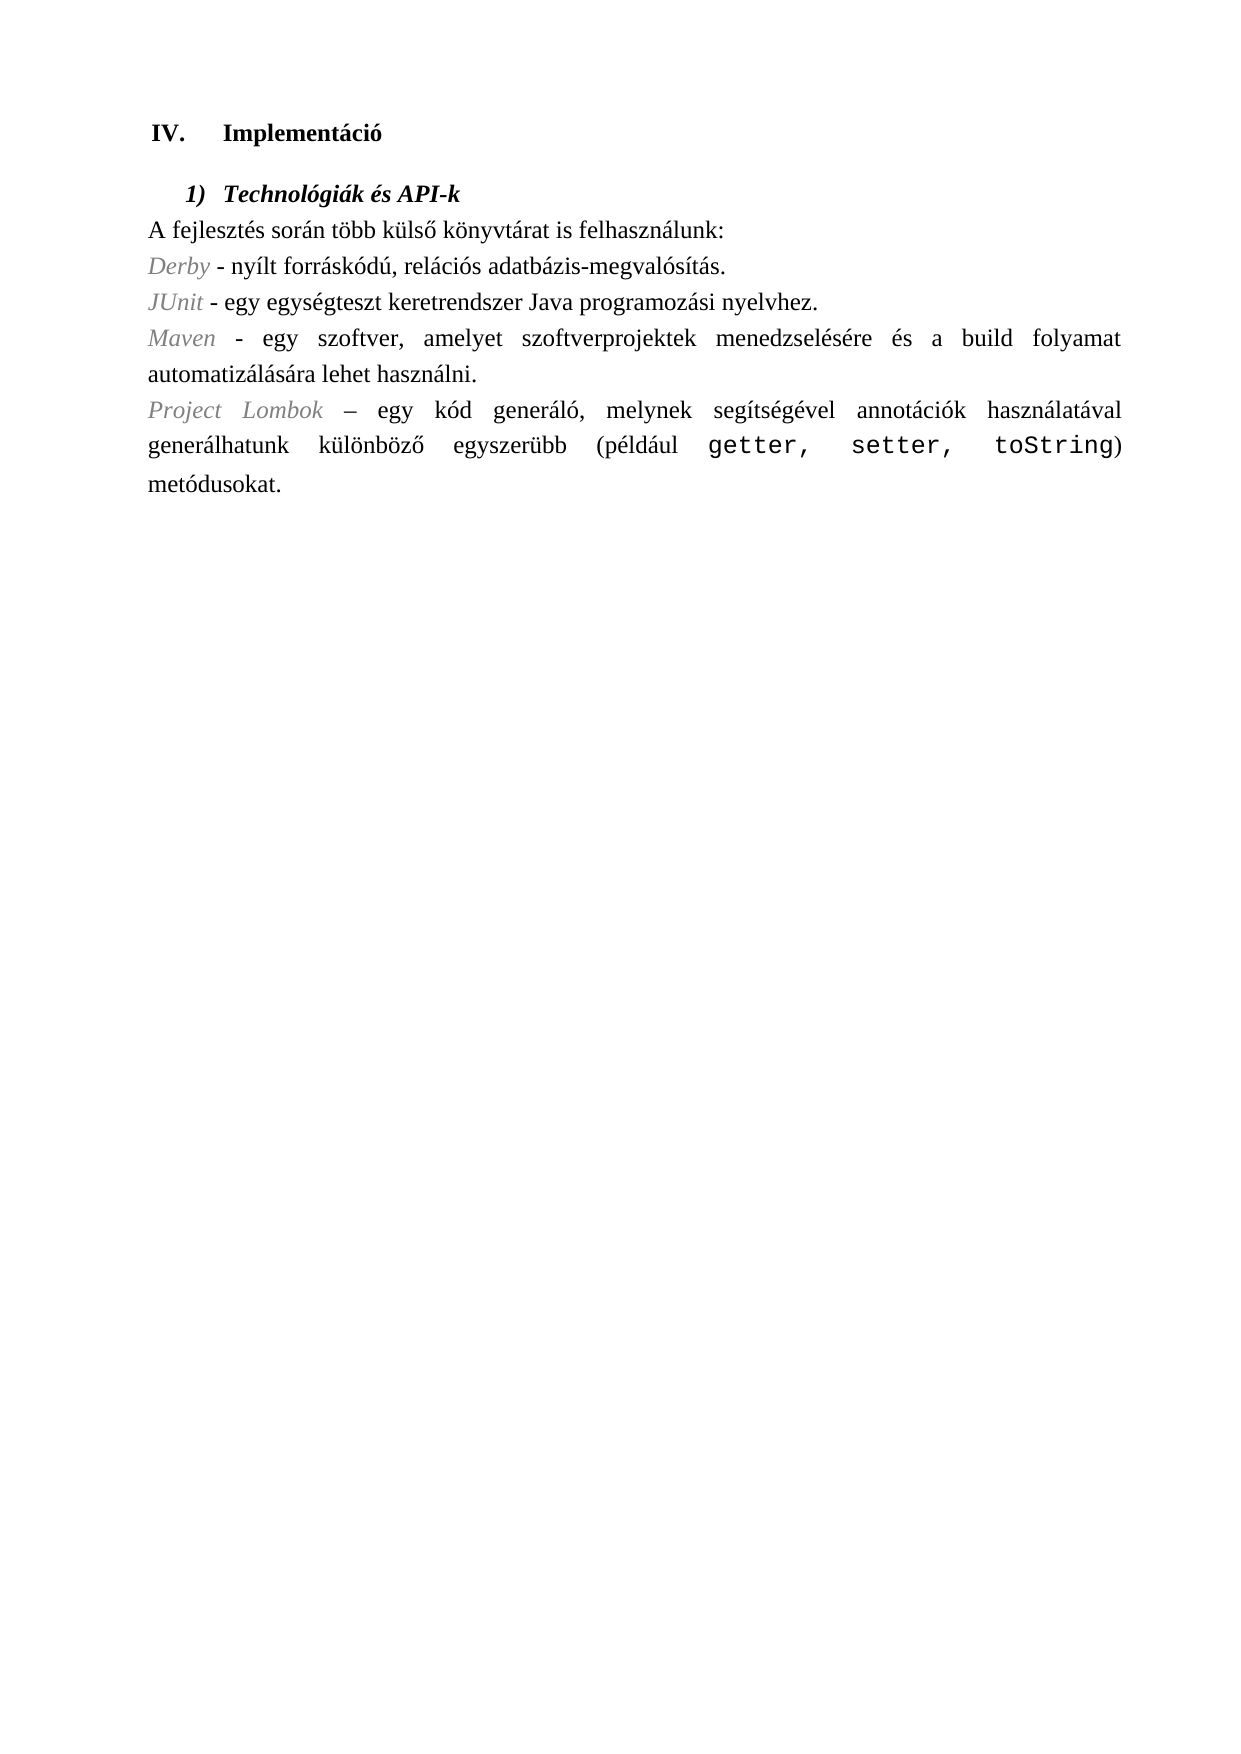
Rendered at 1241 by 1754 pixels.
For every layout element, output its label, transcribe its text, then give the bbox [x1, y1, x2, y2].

text Derby - nyílt forráskódú, relációs adatbázis-megvalósítás. [148, 251, 1122, 280]
text A fejlesztés során több külső könyvtárat is felhasználunk: [148, 215, 1122, 244]
text Maven - egy szoftver, amelyet szoftverprojektek menedzselésére és a build folyamat automatizálására lehet használni. [148, 323, 1122, 387]
text Project Lombok – egy kód generáló, melynek segítségével annotációk használatával generálhatunk különböző egyszerübb (például getter, setter, toString) metódusokat. [148, 395, 1122, 497]
list Technológiák és API-k [185, 179, 1122, 208]
list Implementáció [185, 118, 1122, 147]
text JUnit - egy egységteszt keretrendszer Java programozási nyelvhez. [148, 287, 1122, 316]
